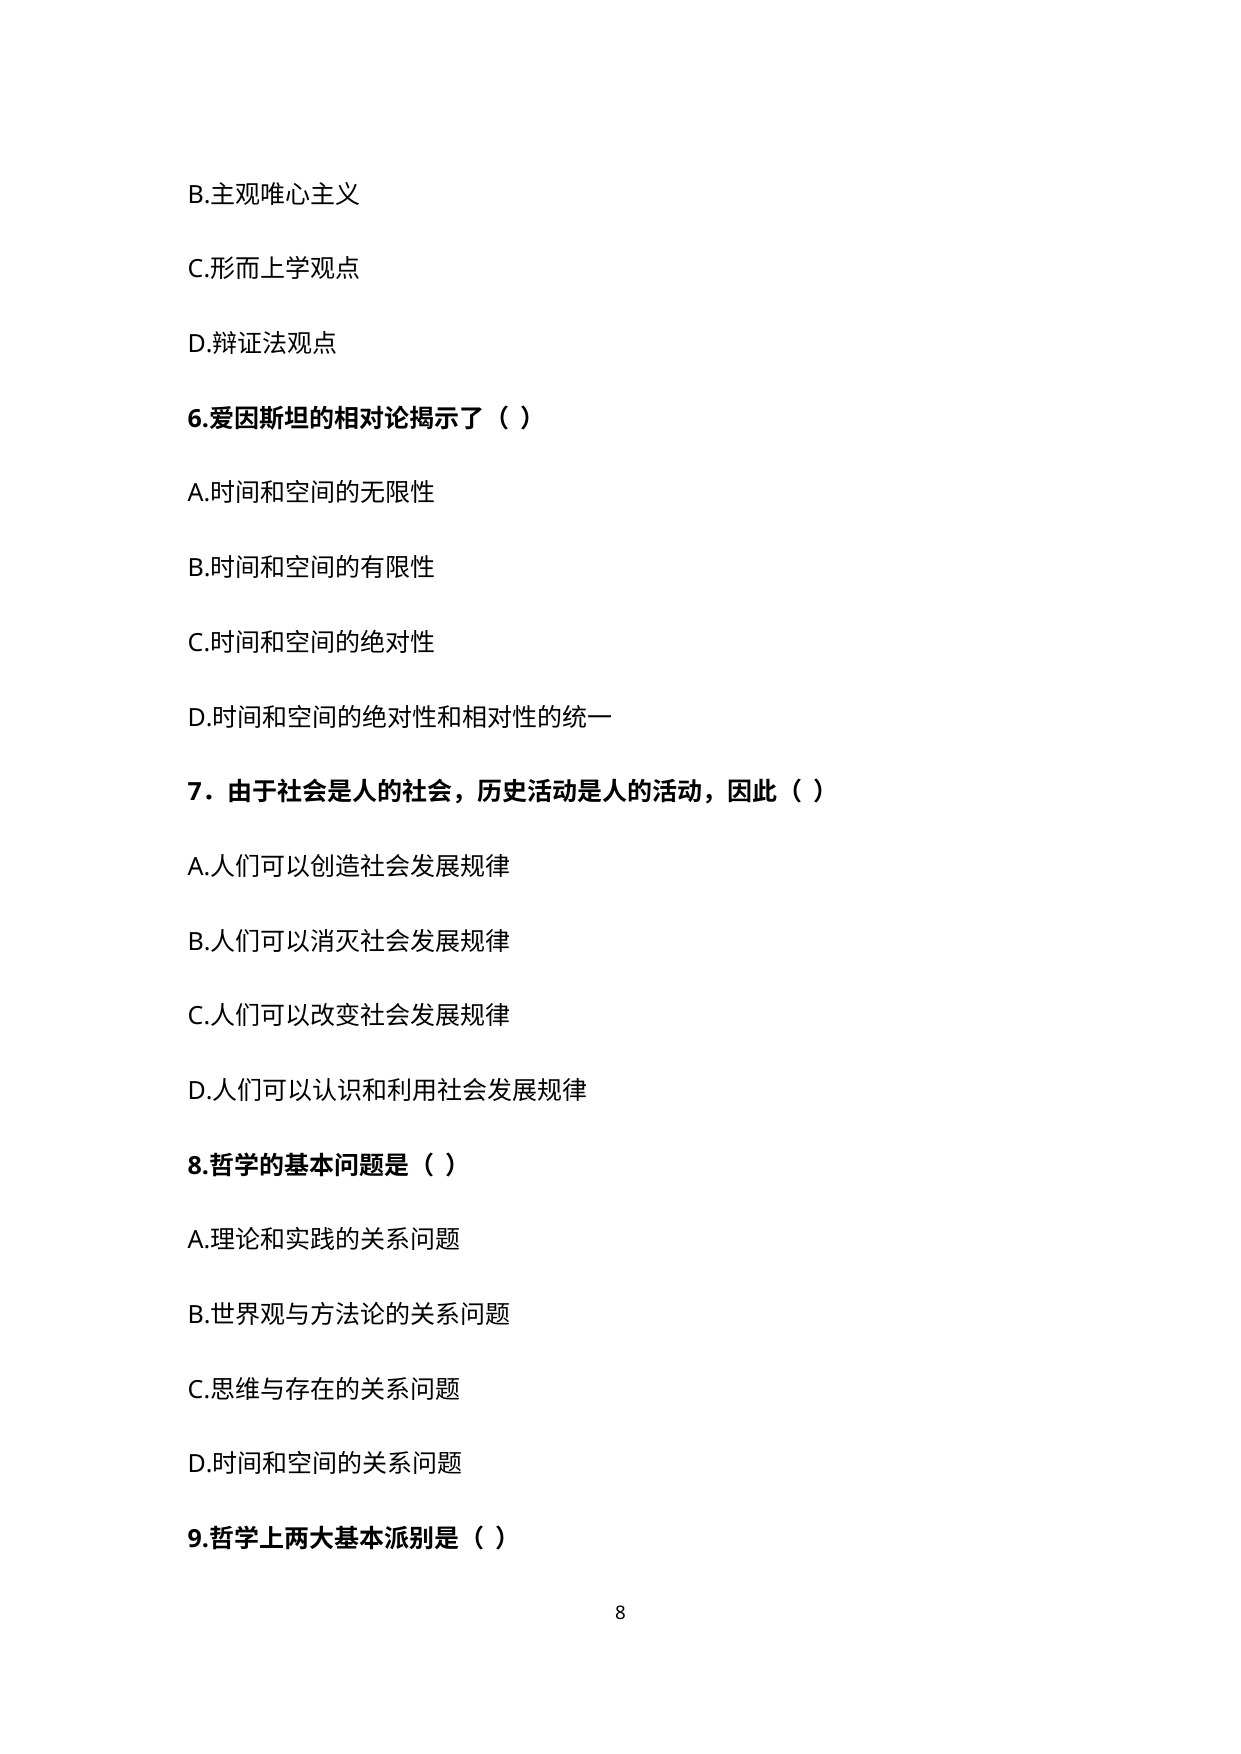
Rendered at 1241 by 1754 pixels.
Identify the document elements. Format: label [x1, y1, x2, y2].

text [187, 160, 1053, 1569]
